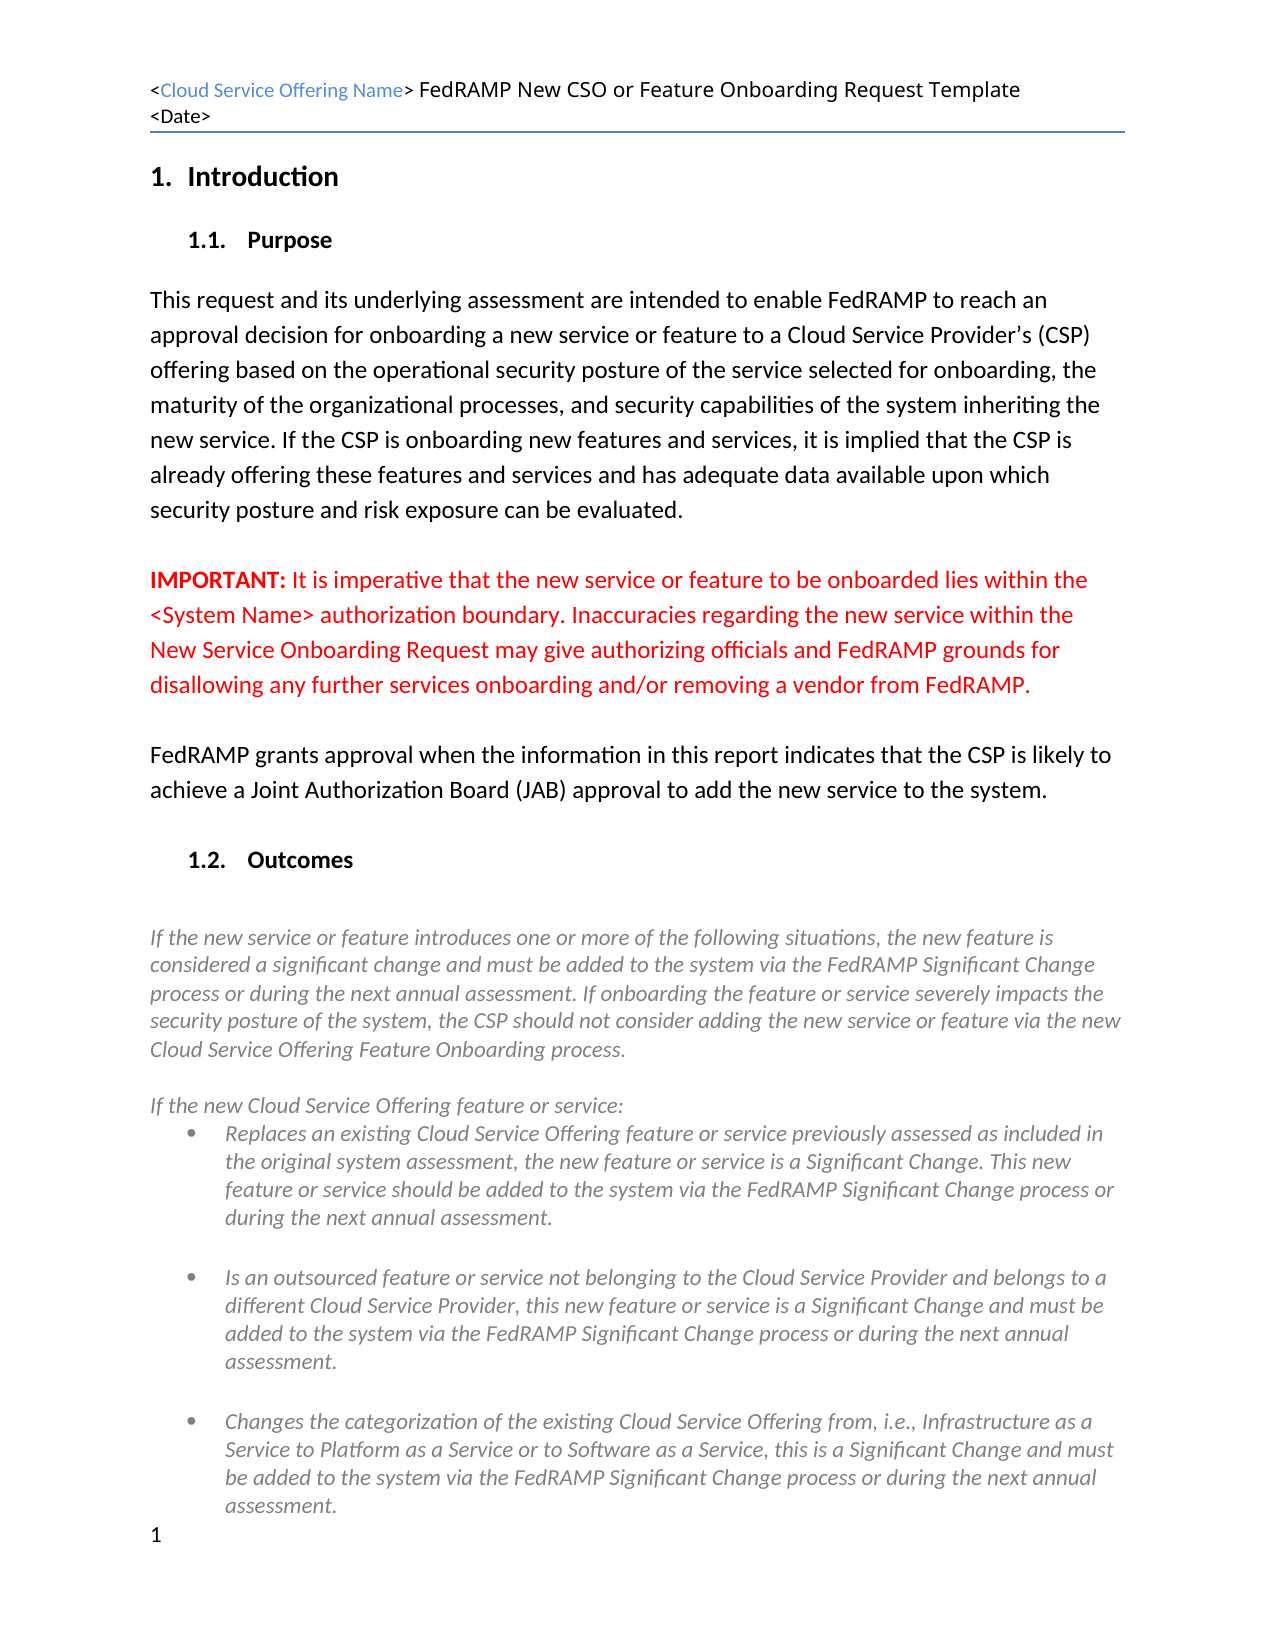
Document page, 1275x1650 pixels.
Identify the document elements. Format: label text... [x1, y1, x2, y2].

text FedRAMP grants approval when the information in this report indicates that the CSP is likely to achieve a Joint Authorization Board (JAB) approval to add the new service to the system. [150, 739, 1125, 805]
subtitle Purpose [187, 224, 1125, 254]
text If the new Cloud Service Offering feature or service: [150, 1091, 1125, 1119]
list Is an outsourced feature or service not belonging to the Cloud Service Provider and belongs to a different Cloud Service Provider, this new feature or service is a Significant Change and must be added to the system via the FedRAMP Significant Change process or during the next annual assessment. [187, 1263, 1125, 1375]
text IMPORTANT: It is imperative that the new service or feature to be onboarded lies within the <System Name> authorization boundary. Inaccuracies regarding the new service within the New Service Onboarding Request may give authorizing officials and FedRAMP grounds for disallowing any further services onboarding and/or removing a vendor from FedRAMP. [150, 564, 1125, 700]
text This request and its underlying assessment are intended to enable FedRAMP to reach an approval decision for onboarding a new service or feature to a Cloud Service Provider’s (CSP) offering based on the operational security posture of the service selected for onboarding, the maturity of the organizational processes, and security capabilities of the system inheriting the new service. If the CSP is onboarding new features and services, it is implied that the CSP is already offering these features and services and has adequate data available upon which security posture and risk exposure can be evaluated. [150, 284, 1125, 525]
text If the new service or feature introduces one or more of the following situations, the new feature is considered a significant change and must be added to the system via the FedRAMP Significant Change process or during the next annual assessment. If onboarding the feature or service severely impacts the security posture of the system, the CSP should not consider adding the new service or feature via the new Cloud Service Offering Feature Onboarding process. [150, 923, 1125, 1063]
list Replaces an existing Cloud Service Offering feature or service previously assessed as included in the original system assessment, the new feature or service is a Significant Change. This new feature or service should be added to the system via the FedRAMP Significant Change process or during the next annual assessment. [187, 1119, 1125, 1231]
subtitle Introduction [150, 158, 1125, 194]
subtitle Outcomes [187, 844, 1125, 875]
list Changes the categorization of the existing Cloud Service Offering from, i.e., Infrastructure as a Service to Platform as a Service or to Software as a Service, this is a Significant Change and must be added to the system via the FedRAMP Significant Change process or during the next annual assessment. [187, 1407, 1125, 1519]
